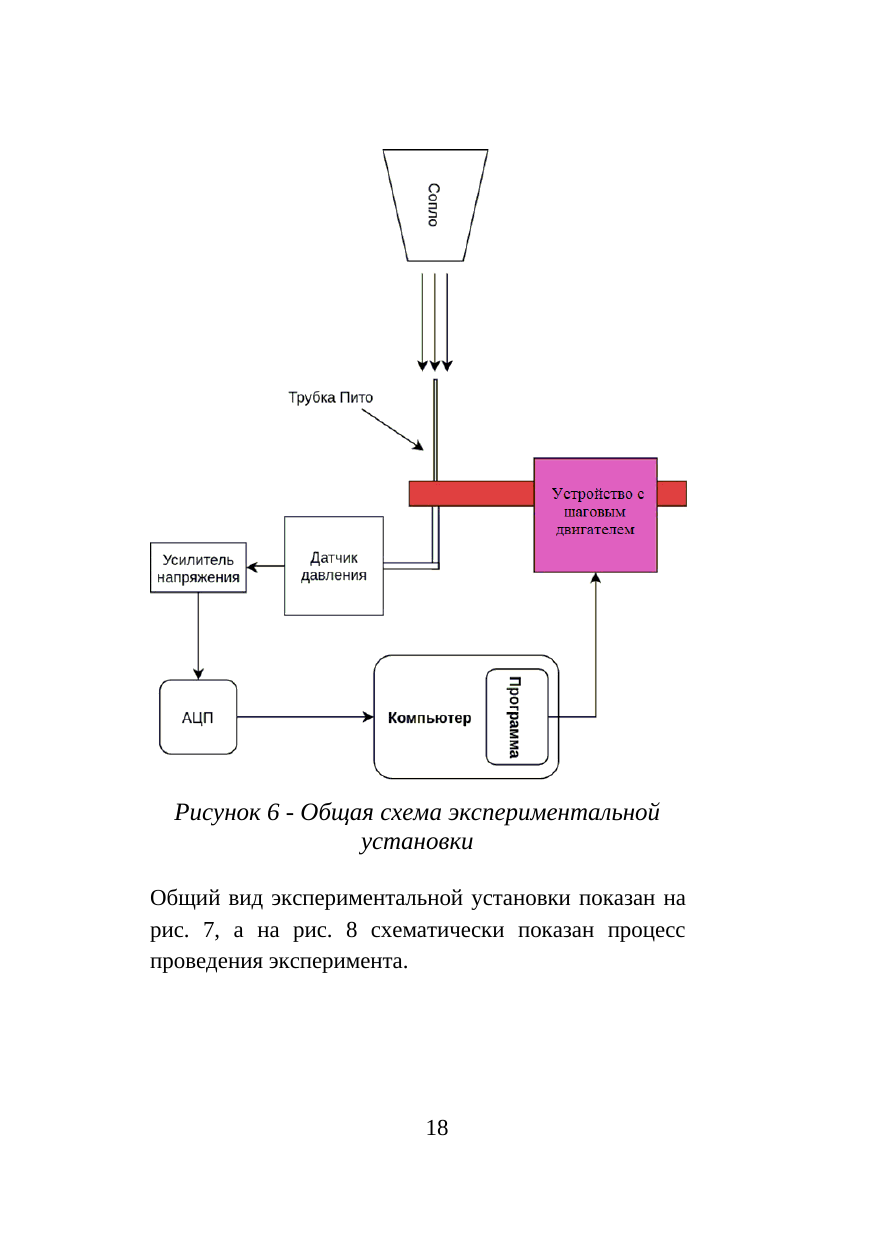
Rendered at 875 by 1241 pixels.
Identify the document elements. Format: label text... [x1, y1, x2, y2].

picture [150, 149, 687, 780]
text Рисунок 6 - Общая схема экспериментальной установки [150, 797, 687, 855]
text Общий вид экспериментальной установки показан на рис. 7, а на рис. 8 схематически показан процесс проведения эксперимента. [150, 884, 687, 974]
